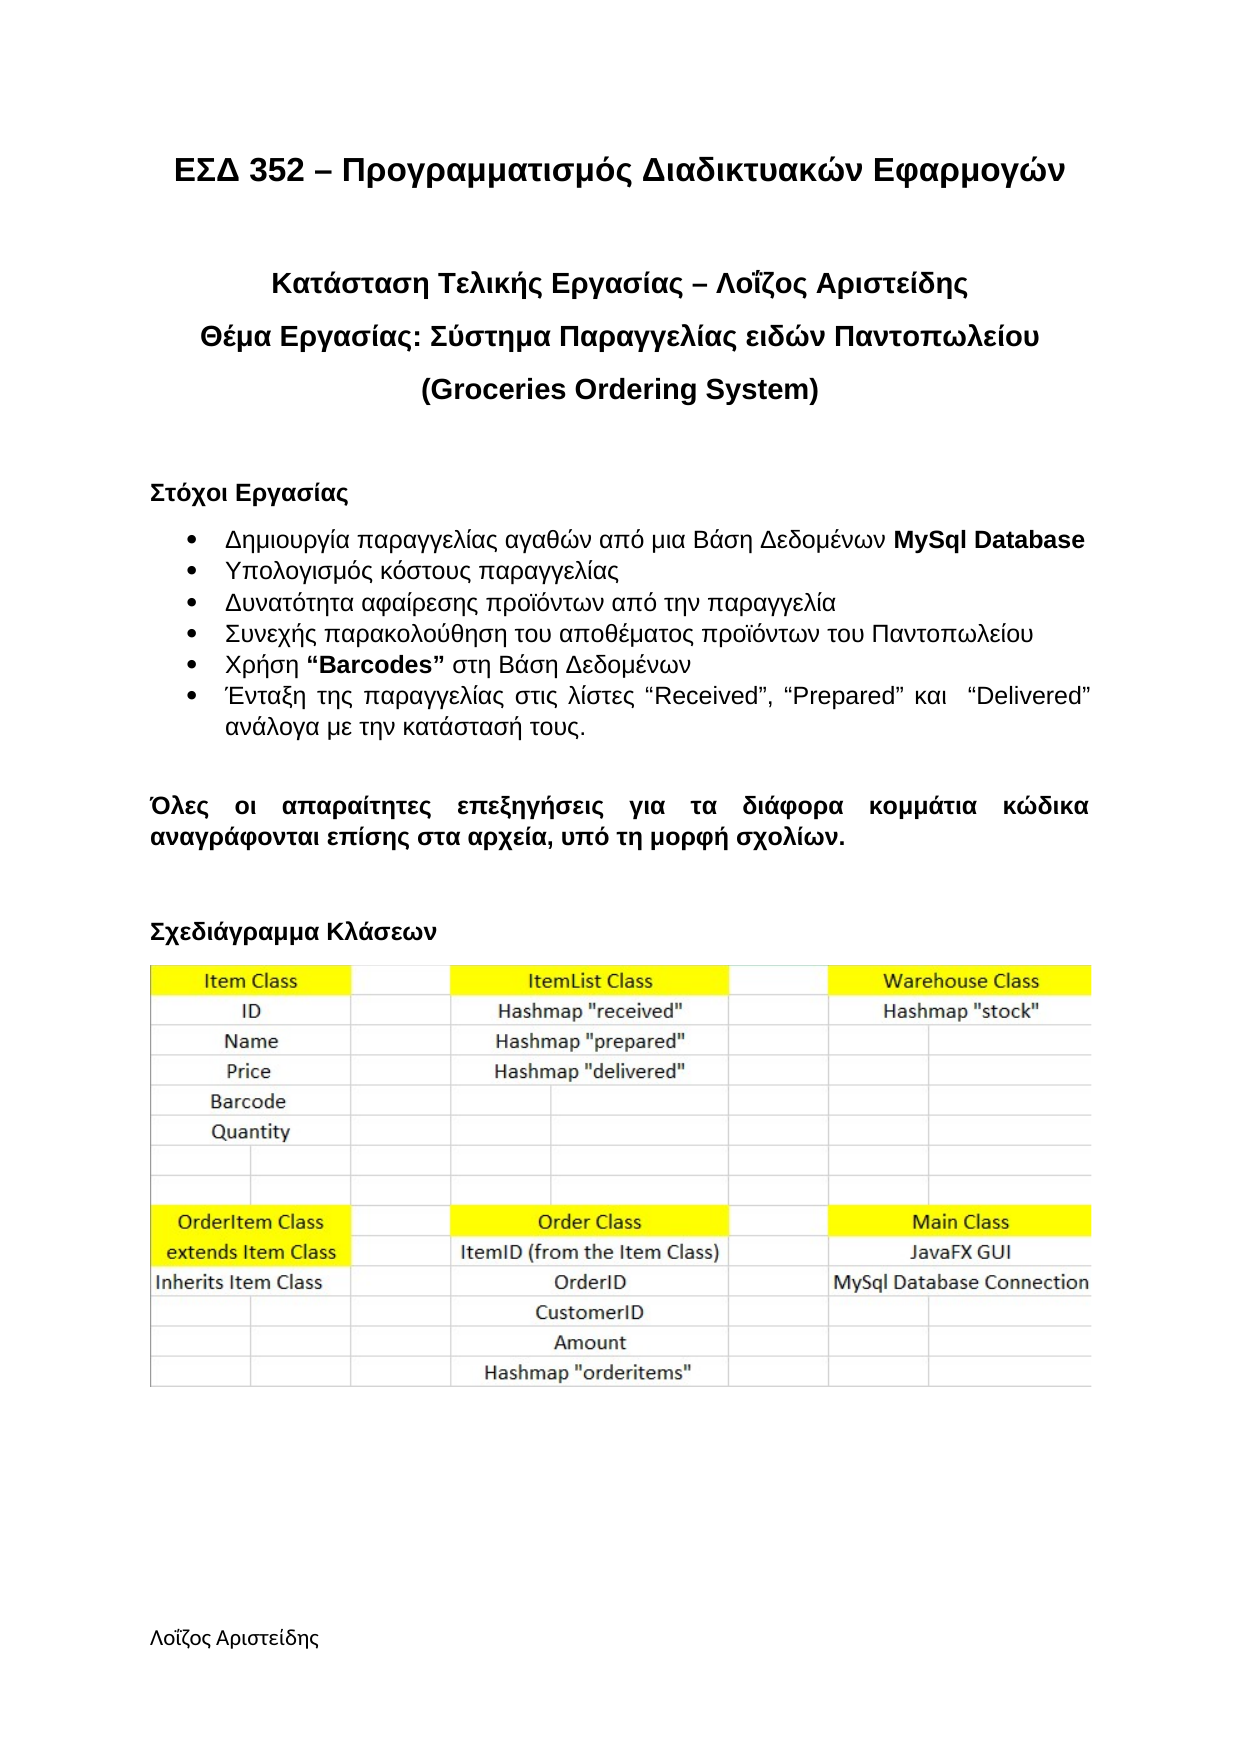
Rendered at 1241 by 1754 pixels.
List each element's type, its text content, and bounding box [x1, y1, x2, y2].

list Ένταξη της παραγγελίας στις λίστες “Received”, “Prepared” και “Delivered” ανάλογα με την κατάστασή τους. [187, 681, 1090, 741]
list Δημιουργία παραγγελίας αγαθών από μια Βάση Δεδομένων MySql Database [187, 525, 1090, 554]
list Δυνατότητα αφαίρεσης προϊόντων από την παραγγελία [187, 587, 1090, 616]
text Στόχοι Εργασίας [150, 477, 1090, 506]
list Χρήση “Barcodes” στη Βάση Δεδομένων [187, 650, 1090, 679]
picture [150, 965, 1092, 1387]
list Συνεχής παρακολούθηση του αποθέματος προϊόντων του Παντοπωλείου [187, 619, 1090, 647]
text Κατάσταση Τελικής Εργασίας – Λοΐζος Αριστείδης [150, 266, 1090, 300]
text Θέμα Εργασίας: Σύστημα Παραγγελίας ειδών Παντοπωλείου [150, 319, 1090, 353]
list Υπολογισμός κόστους παραγγελίας [187, 556, 1090, 585]
text Όλες οι απαραίτητες επεξηγήσεις για τα διάφορα κομμάτια κώδικα αναγράφονται επίσης στα αρχεία, υπό τη μορφή σχολίων. [150, 791, 1090, 851]
text (Groceries Ordering System) [150, 372, 1090, 405]
text ΕΣΔ 352 – Προγραμματισμός Διαδικτυακών Εφαρμογών [150, 150, 1090, 188]
text Σχεδιάγραμμα Κλάσεων [150, 917, 1090, 946]
